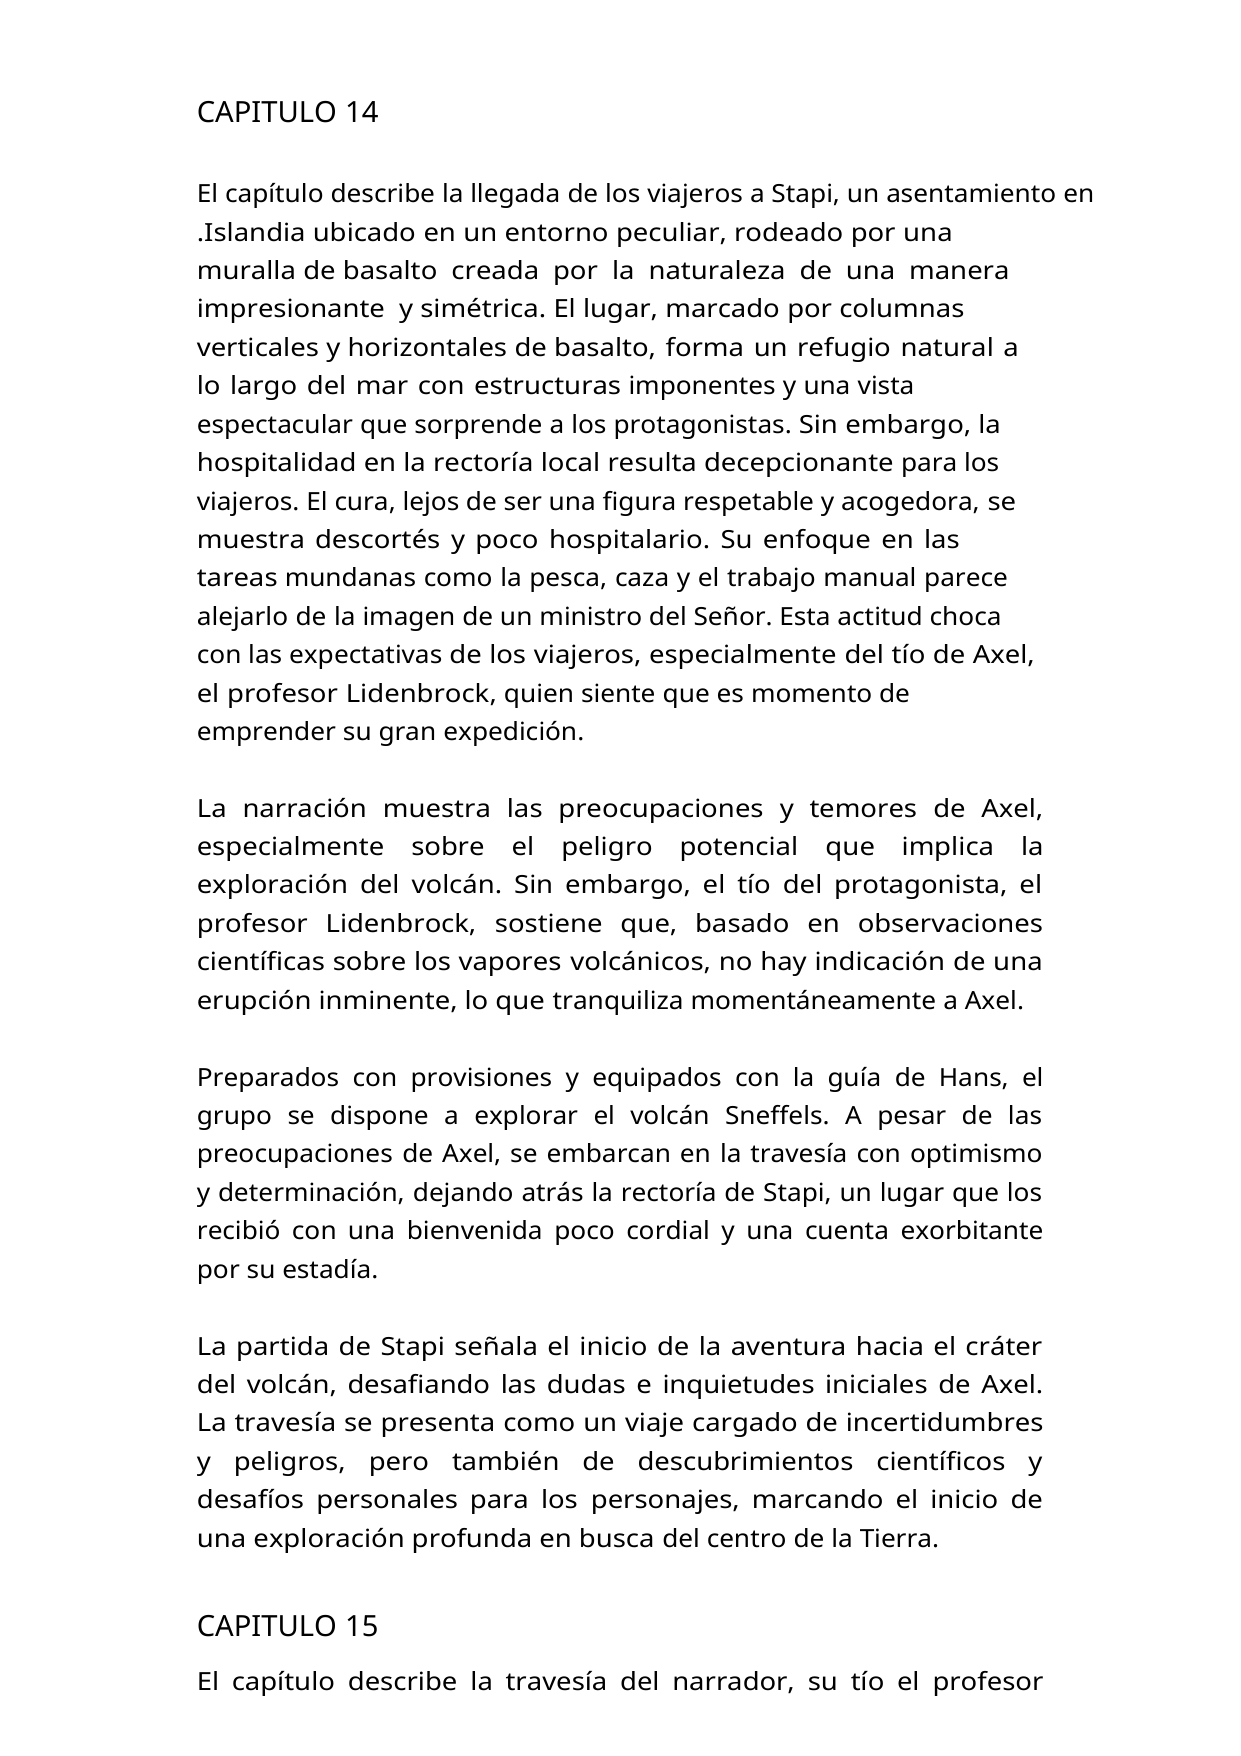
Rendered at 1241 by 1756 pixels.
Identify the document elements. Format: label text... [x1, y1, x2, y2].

text La partida de Stapi señala el inicio de la aventura hacia el cráter del volcán, desafiando las dudas e inquietudes iniciales de Axel. La travesía se presenta como un viaje cargado de incertidumbres y peligros, pero también de descubrimientos científicos y desafíos personales para los personajes, marcando el inicio de una exploración profunda en busca del centro de la Tierra. [197, 1328, 1043, 1554]
subtitle CAPITULO 15 [197, 1605, 1113, 1644]
text La narración muestra las preocupaciones y temores de Axel, especialmente sobre el peligro potencial que implica la exploración del volcán. Sin embargo, el tío del protagonista, el profesor Lidenbrock, sostiene que, basado en observaciones científicas sobre los vapores volcánicos, no hay indicación de una erupción inminente, lo que tranquiliza momentáneamente a Axel. [197, 790, 1043, 1016]
text Preparados con provisiones y equipados con la guía de Hans, el grupo se dispone a explorar el volcán Sneffels. A pesar de las preocupaciones de Axel, se embarcan en la travesía con optimismo y determinación, dejando atrás la rectoría de Stapi, un lugar que los recibió con una bienvenida poco cordial y una cuenta exorbitante por su estadía. [197, 1059, 1043, 1285]
text El capítulo describe la llegada de los viajeros a Stapi, un asentamiento en [197, 176, 1113, 210]
text .Islandia ubicado en un entorno peculiar, rodeado por una muralla de basalto creada por la naturaleza de una manera impresionante y simétrica. El lugar, marcado por columnas verticales y horizontales de basalto, forma un refugio natural a lo largo del mar con estructuras imponentes y una vista espectacular que sorprende a los protagonistas. Sin embargo, la hospitalidad en la rectoría local resulta decepcionante para los viajeros. El cura, lejos de ser una figura respetable y acogedora, se muestra descortés y poco hospitalario. Su enfoque en las tareas mundanas como la pesca, caza y el trabajo manual parece alejarlo de la imagen de un ministro del Señor. Esta actitud choca con las expectativas de los viajeros, especialmente del tío de Axel, el profesor Lidenbrock, quien siente que es momento de emprender su gran expedición. [197, 214, 1045, 748]
subtitle CAPITULO 14 [197, 91, 1113, 131]
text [197, 1663, 1043, 1697]
